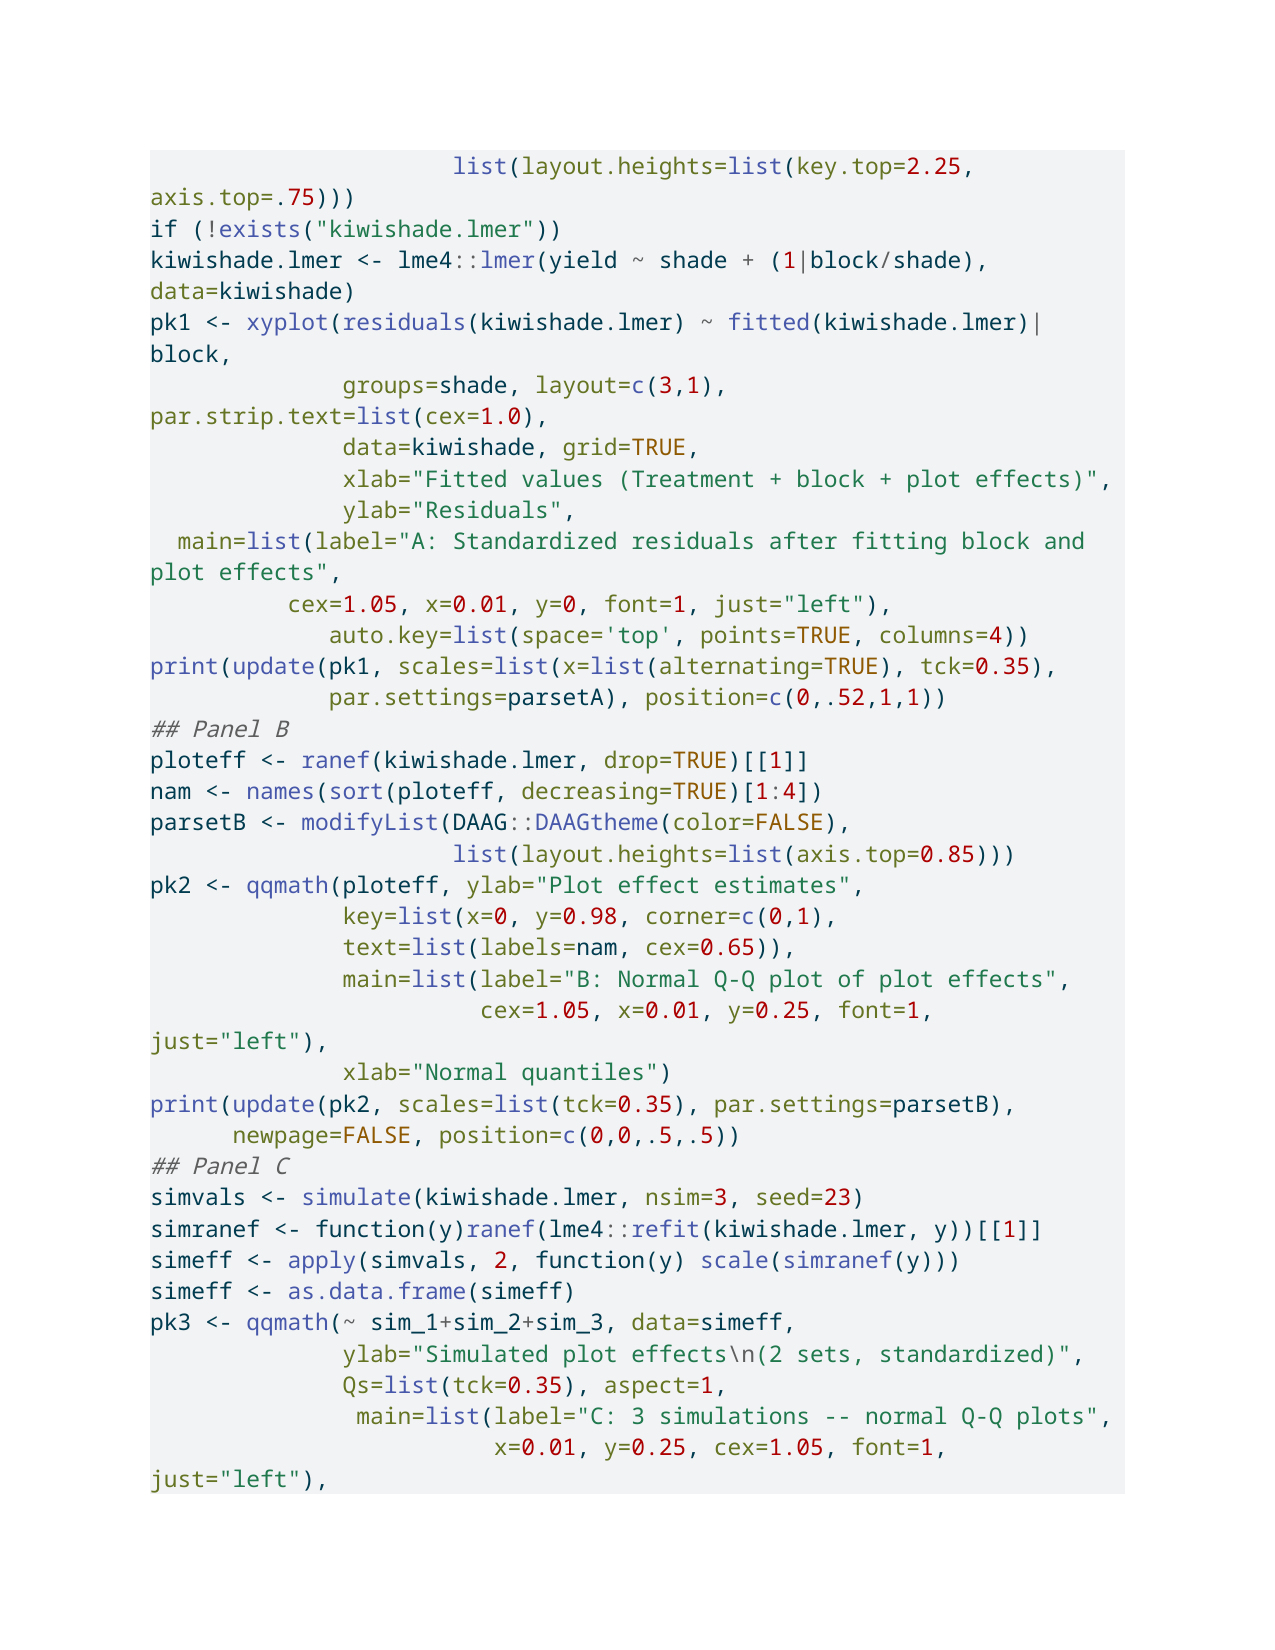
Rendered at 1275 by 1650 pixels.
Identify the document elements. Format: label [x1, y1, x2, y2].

text [150, 150, 1125, 1494]
